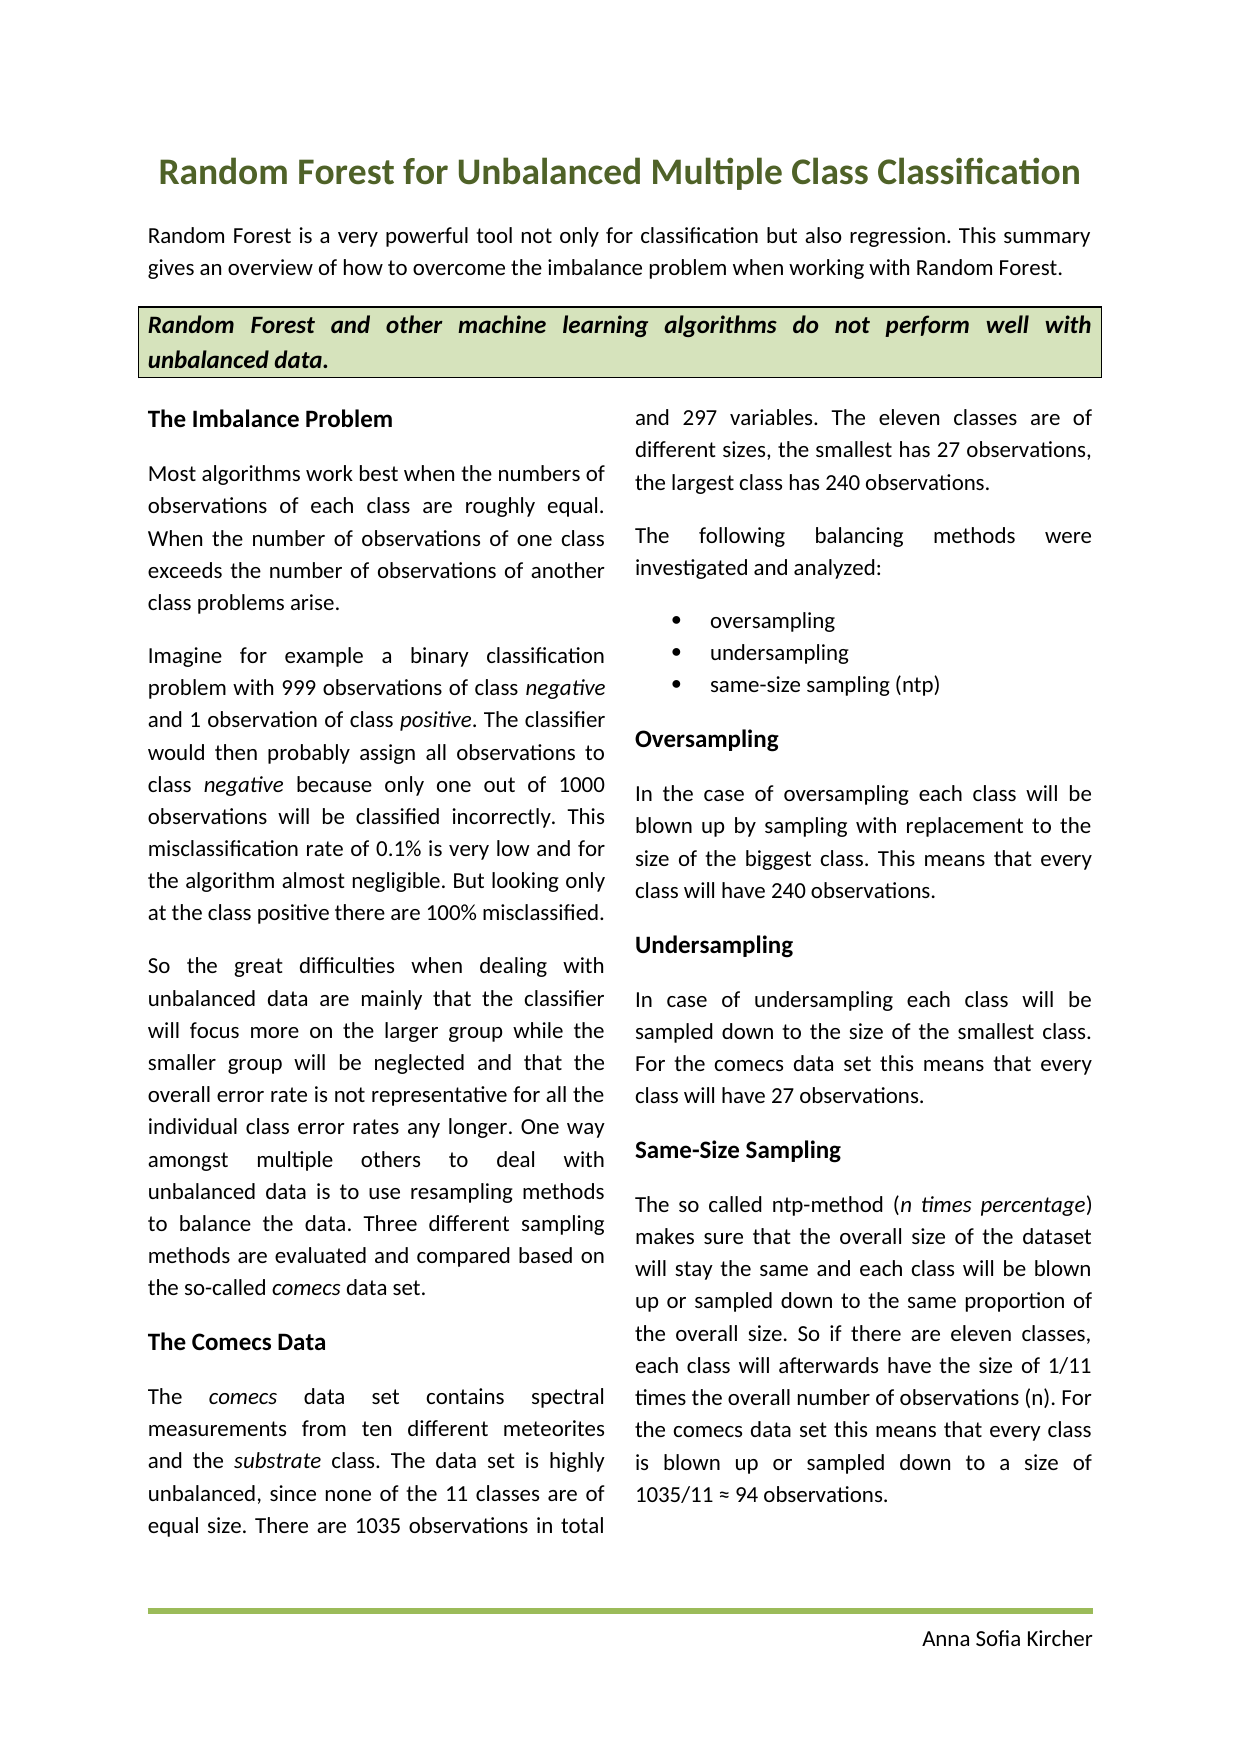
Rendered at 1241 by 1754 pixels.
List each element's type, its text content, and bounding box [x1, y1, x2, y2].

list oversampling [672, 606, 1093, 634]
text The comecs data set contains spectral measurements from ten different meteorites and the substrate class. The data set is highly unbalanced, since none of the 11 classes are of equal size. There are 1035 observations in total and 297 variables. The eleven classes are of different sizes, the smallest has 27 observations, the largest class has 240 observations. [635, 403, 1093, 496]
text Oversampling [635, 723, 1093, 754]
text Most algorithms work best when the numbers of observations of each class are roughly equal. When the number of observations of one class exceeds the number of observations of another class problems arise. [148, 459, 605, 616]
list same-size sampling (ntp) [672, 670, 1093, 698]
text Same-Size Sampling [635, 1134, 1093, 1165]
text In case of undersampling each class will be sampled down to the size of the smallest class. For the comecs data set this means that every class will have 27 observations. [635, 985, 1093, 1109]
text Undersampling [635, 929, 1093, 959]
text So the great difficulties when dealing with unbalanced data are mainly that the classifier will focus more on the larger group while the smaller group will be neglected and that the overall error rate is not representative for all the individual class error rates any longer. One way amongst multiple others to deal with unbalanced data is to use resampling methods to balance the data. Three different sampling methods are evaluated and compared based on the so-called comecs data set. [148, 952, 605, 1301]
text Random Forest is a very powerful tool not only for classification but also regression. This summary gives an overview of how to overcome the imbalance problem when working with Random Forest. [148, 221, 1093, 281]
text The so called ntp-method (n times percentage) makes sure that the overall size of the dataset will stay the same and each class will be blown up or sampled down to the same proportion of the overall size. So if there are eleven classes, each class will afterwards have the size of 1/11 times the overall number of observations (n). For the comecs data set this means that every class is blown up or sampled down to a size of 1035/11 ≈ 94 observations. [635, 1190, 1093, 1508]
text Random Forest and other machine learning algorithms do not perform well with unbalanced data. [139, 308, 1101, 377]
text The comecs data set contains spectral measurements from ten different meteorites and the substrate class. The data set is highly unbalanced, since none of the 11 classes are of equal size. There are 1035 observations in total and 297 variables. The eleven classes are of different sizes, the smallest has 27 observations, the largest class has 240 observations. [148, 1382, 605, 1539]
title Random Forest for Unbalanced Multiple Class Classification [148, 148, 1093, 193]
list undersampling [672, 638, 1093, 666]
text The Imbalance Problem [148, 403, 605, 434]
text In the case of oversampling each class will be blown up by sampling with replacement to the size of the biggest class. This means that every class will have 240 observations. [635, 779, 1093, 904]
text The following balancing methods were investigated and analyzed: [635, 521, 1093, 581]
text Imagine for example a binary classification problem with 999 observations of class negative and 1 observation of class positive. The classifier would then probably assign all observations to class negative because only one out of 1000 observations will be classified incorrectly. This misclassification rate of 0.1% is very low and for the algorithm almost negligible. But looking only at the class positive there are 100% misclassified. [148, 641, 605, 927]
text The Comecs Data [148, 1326, 605, 1357]
